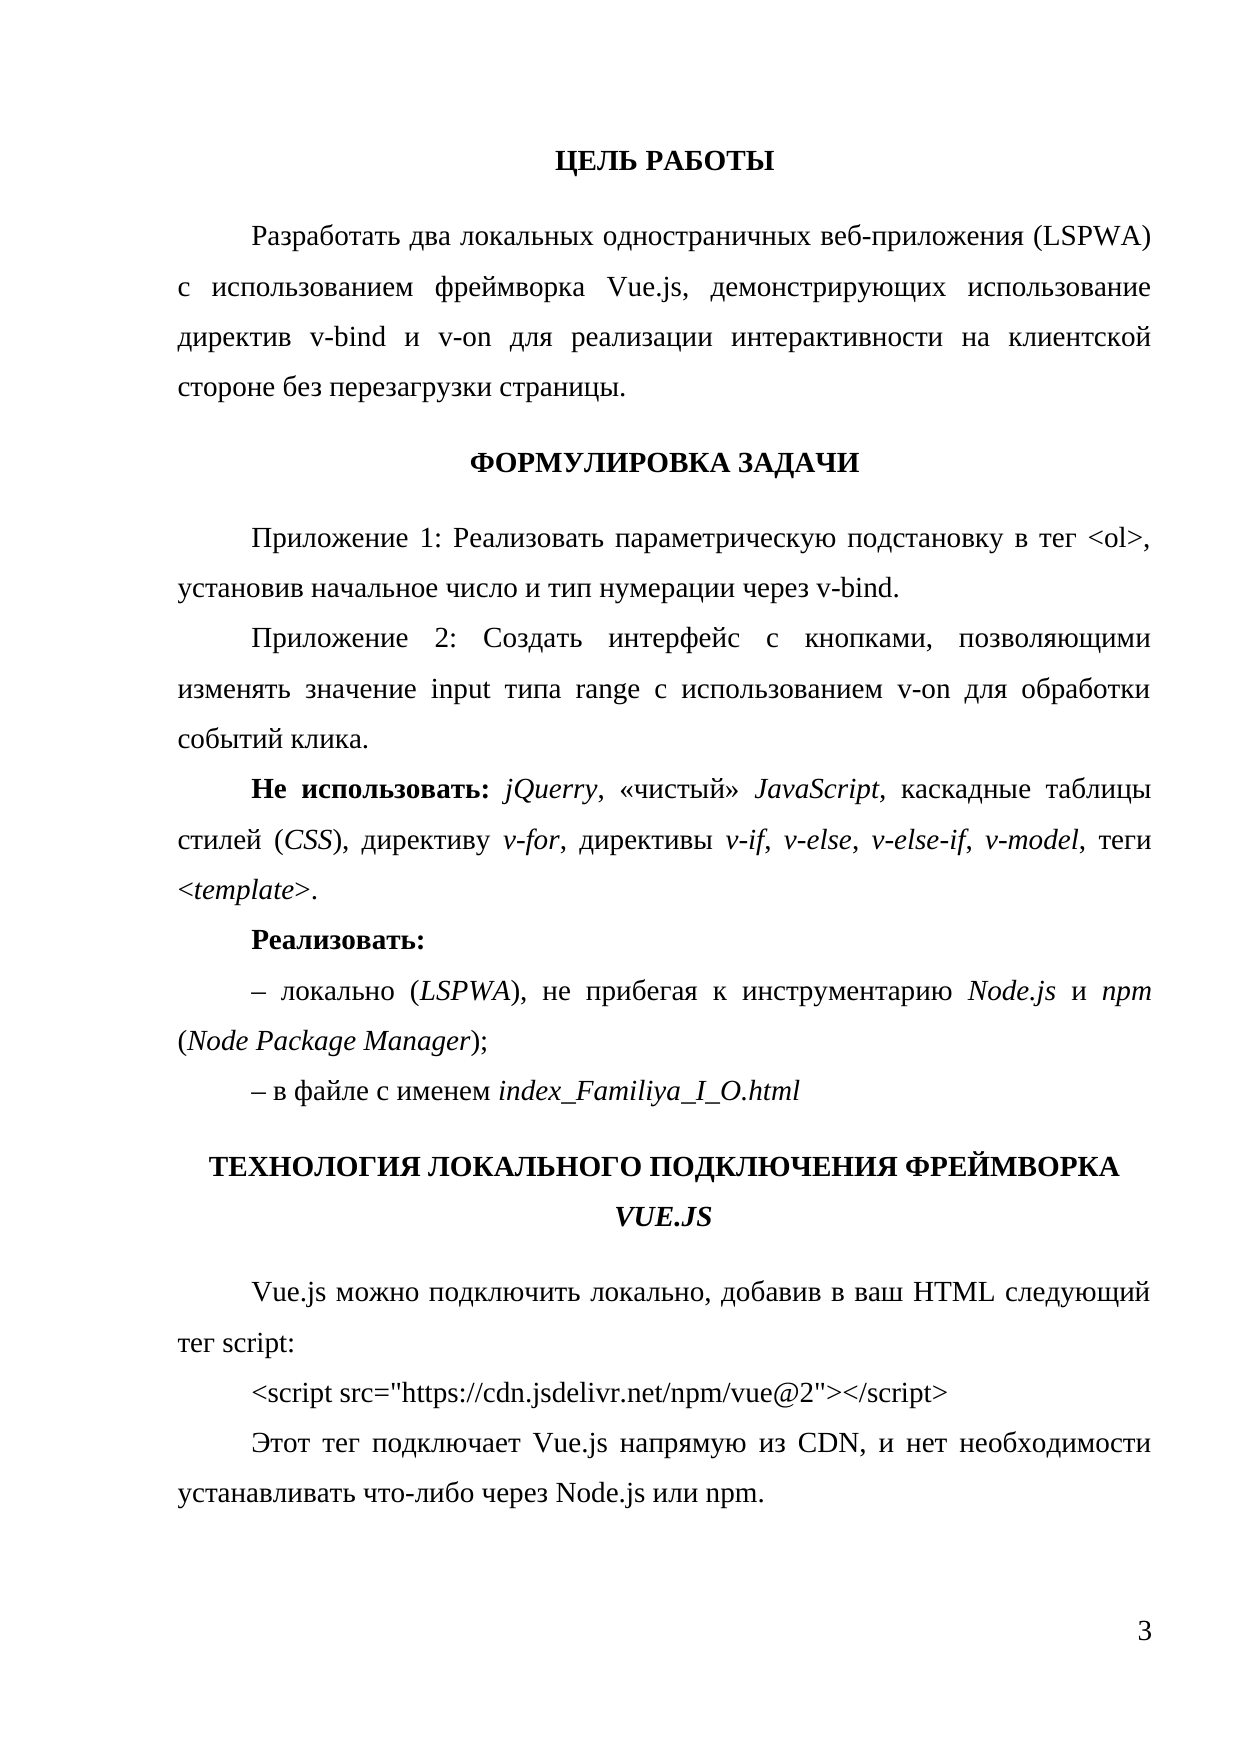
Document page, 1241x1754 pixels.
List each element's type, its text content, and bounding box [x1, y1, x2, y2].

text Приложение 2: Создать интерфейс с кнопками, позволяющими изменять значение input типа range с использованием v-on для обработки событий клика. [177, 621, 1152, 755]
text Цель работы [177, 143, 1152, 177]
text – в файле с именем index_Familiya_I_O.html [177, 1073, 1152, 1107]
text Не использовать: jQuerry, «чистый» JavaScript, каскадные таблицы стилей (CSS), директиву v-for, директивы v-if, v-else, v-else-if, v-model, теги <template>. [177, 772, 1152, 906]
text Vue.js можно подключить локально, добавив в ваш HTML следующий тег script: [177, 1274, 1152, 1358]
text Приложение 1: Реализовать параметрическую подстановку в тег <ol>, установив начальное число и тип нумерации через v-bind. [177, 520, 1152, 604]
text Формулировка задачи [177, 445, 1152, 478]
text – локально (LSPWA), не прибегая к инструментарию Node.js и npm (Node Package Manager); [177, 973, 1152, 1057]
text Этот тег подключает Vue.js напрямую из CDN, и нет необходимости устанавливать что-либо через Node.js или npm. [177, 1425, 1152, 1509]
text Реализовать: [177, 922, 1152, 956]
text Разработать два локальных одностраничных веб-приложения (LSPWA) с использованием фреймворка Vue.js, демонстрирующих использование директив v-bind и v-on для реализации интерактивности на клиентской стороне без перезагрузки страницы. [177, 218, 1152, 403]
subtitle Технология локального подключения фреймворка Vue.js [177, 1149, 1152, 1233]
text <script src="https://cdn.jsdelivr.net/npm/vue@2"></script> [177, 1375, 1152, 1408]
